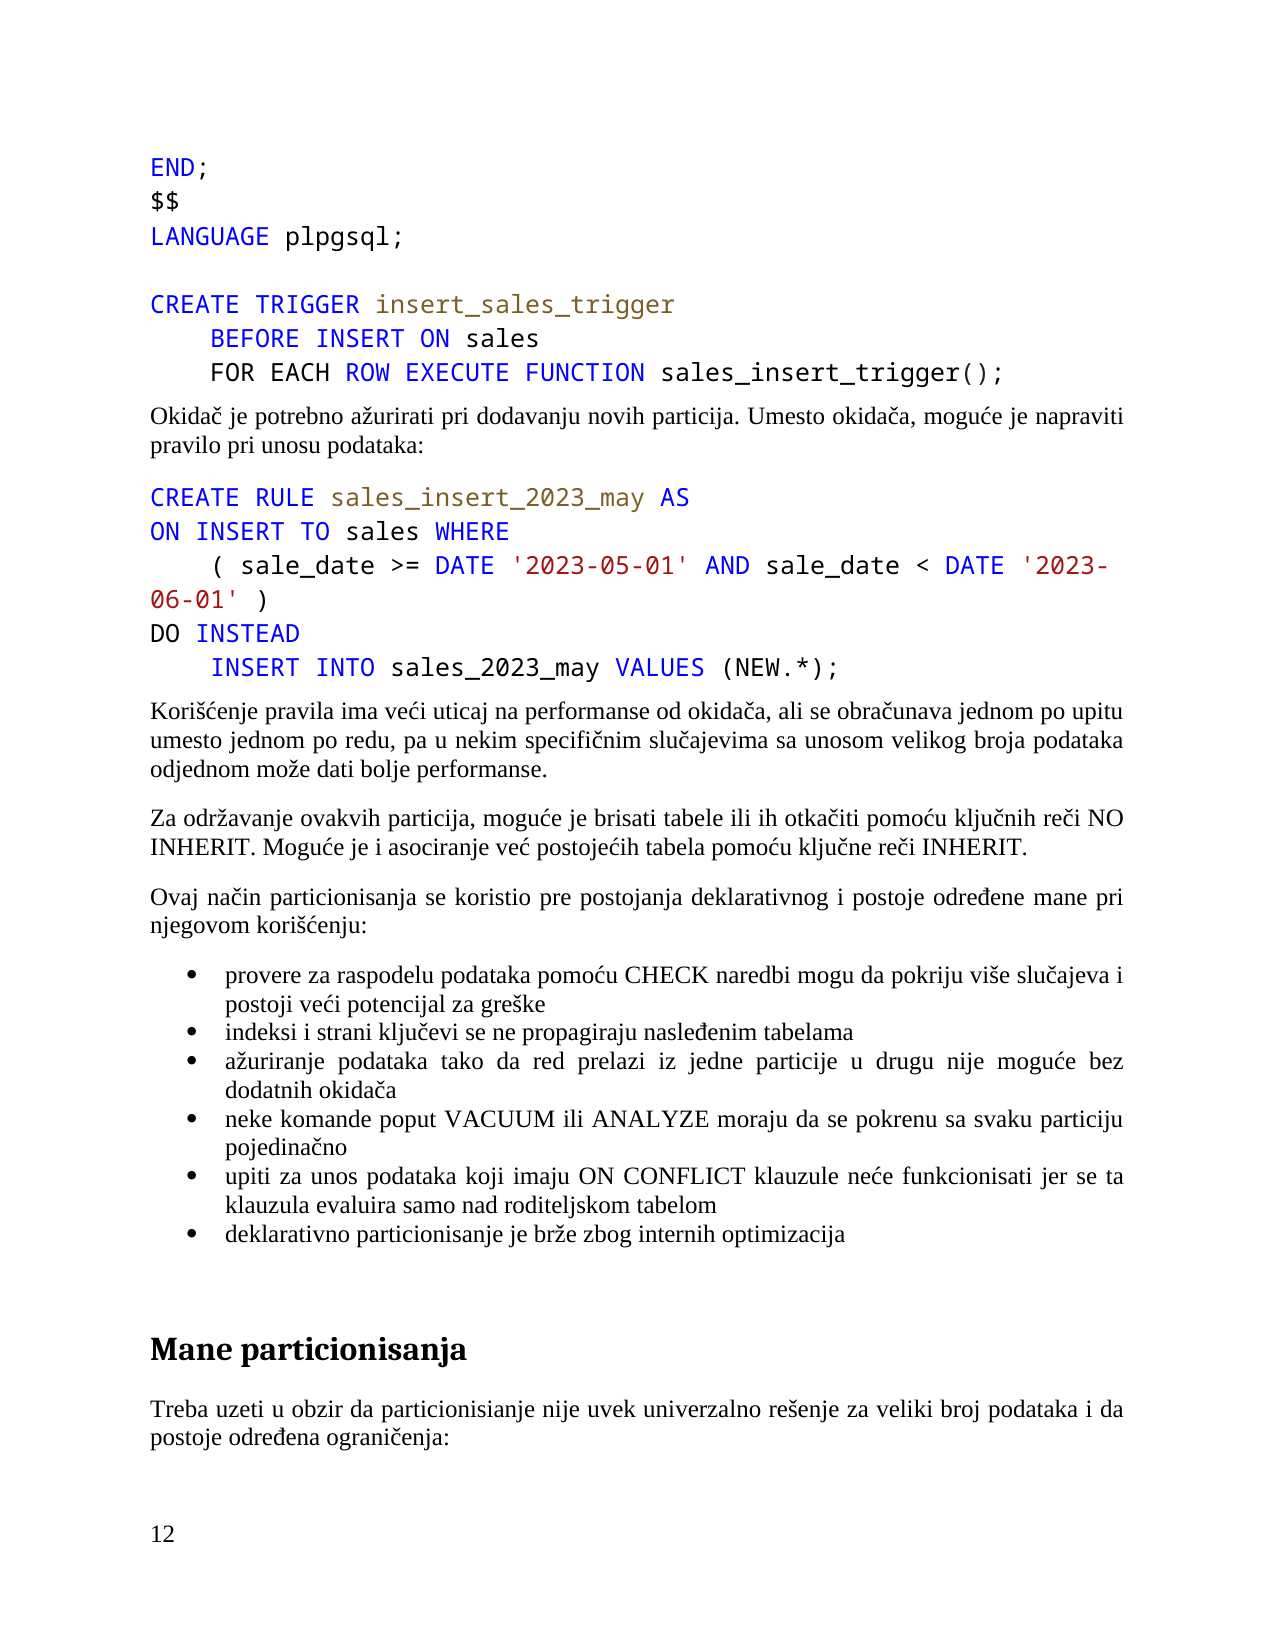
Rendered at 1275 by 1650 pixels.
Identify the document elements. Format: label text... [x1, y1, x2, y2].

text DO INSTEAD [150, 616, 1125, 649]
text INSERT INTO sales_2023_may VALUES (NEW.*); [150, 649, 1125, 684]
text LANGUAGE plpgsql; [150, 218, 1125, 252]
list deklarativno particionisanje je brže zbog internih optimizacija [187, 1219, 1125, 1247]
list upiti za unos podataka koji imaju ON CONFLICT klauzule neće funkcionisati jer se ta klauzula evaluira samo nad roditeljskom tabelom [187, 1161, 1125, 1219]
list ažuriranje podataka tako da red prelazi iz jedne particije u drugu nije moguće bez dodatnih okidača [187, 1046, 1125, 1104]
text CREATE RULE sales_insert_2023_may AS [150, 479, 1125, 513]
list indeksi i strani ključevi se ne propagiraju nasleđenim tabelama [187, 1017, 1125, 1046]
text Treba uzeti u obzir da particionisianje nije uvek univerzalno rešenje za veliki broj podataka i da postoje određena ograničenja: [150, 1394, 1125, 1451]
text ON INSERT TO sales WHERE [150, 513, 1125, 547]
text END; [150, 150, 1125, 184]
text ( sale_date >= DATE '2023-05-01' AND sale_date < DATE '2023-06-01' ) [150, 547, 1125, 616]
text Korišćenje pravila ima veći uticaj na performanse od okidača, ali se obračunava jednom po upitu umesto jednom po redu, pa u nekim specifičnim slučajevima sa unosom velikog broja podataka odjednom može dati bolje performanse. [150, 696, 1125, 782]
subtitle Mane particionisanja [150, 1330, 1125, 1369]
text Ovaj način particionisanja se koristio pre postojanja deklarativnog i postoje određene mane pri njegovom korišćenju: [150, 882, 1125, 939]
text BEFORE INSERT ON sales [150, 320, 1125, 354]
text $$ [150, 184, 1125, 218]
text Okidač je potrebno ažurirati pri dodavanju novih particija. Umesto okidača, moguće je napraviti pravilo pri unosu podataka: [150, 401, 1125, 458]
text CREATE TRIGGER insert_sales_trigger [150, 286, 1125, 320]
list neke komande poput VACUUM ili ANALYZE moraju da se pokrenu sa svaku particiju pojedinačno [187, 1104, 1125, 1161]
text Za održavanje ovakvih particija, moguće je brisati tabele ili ih otkačiti pomoću ključnih reči NO INHERIT. Moguće je i asociranje već postojećih tabela pomoću ključne reči INHERIT. [150, 803, 1125, 861]
text FOR EACH ROW EXECUTE FUNCTION sales_insert_trigger(); [150, 354, 1125, 388]
list provere za raspodelu podataka pomoću CHECK naredbi mogu da pokriju više slučajeva i postoji veći potencijal za greške [187, 960, 1125, 1017]
